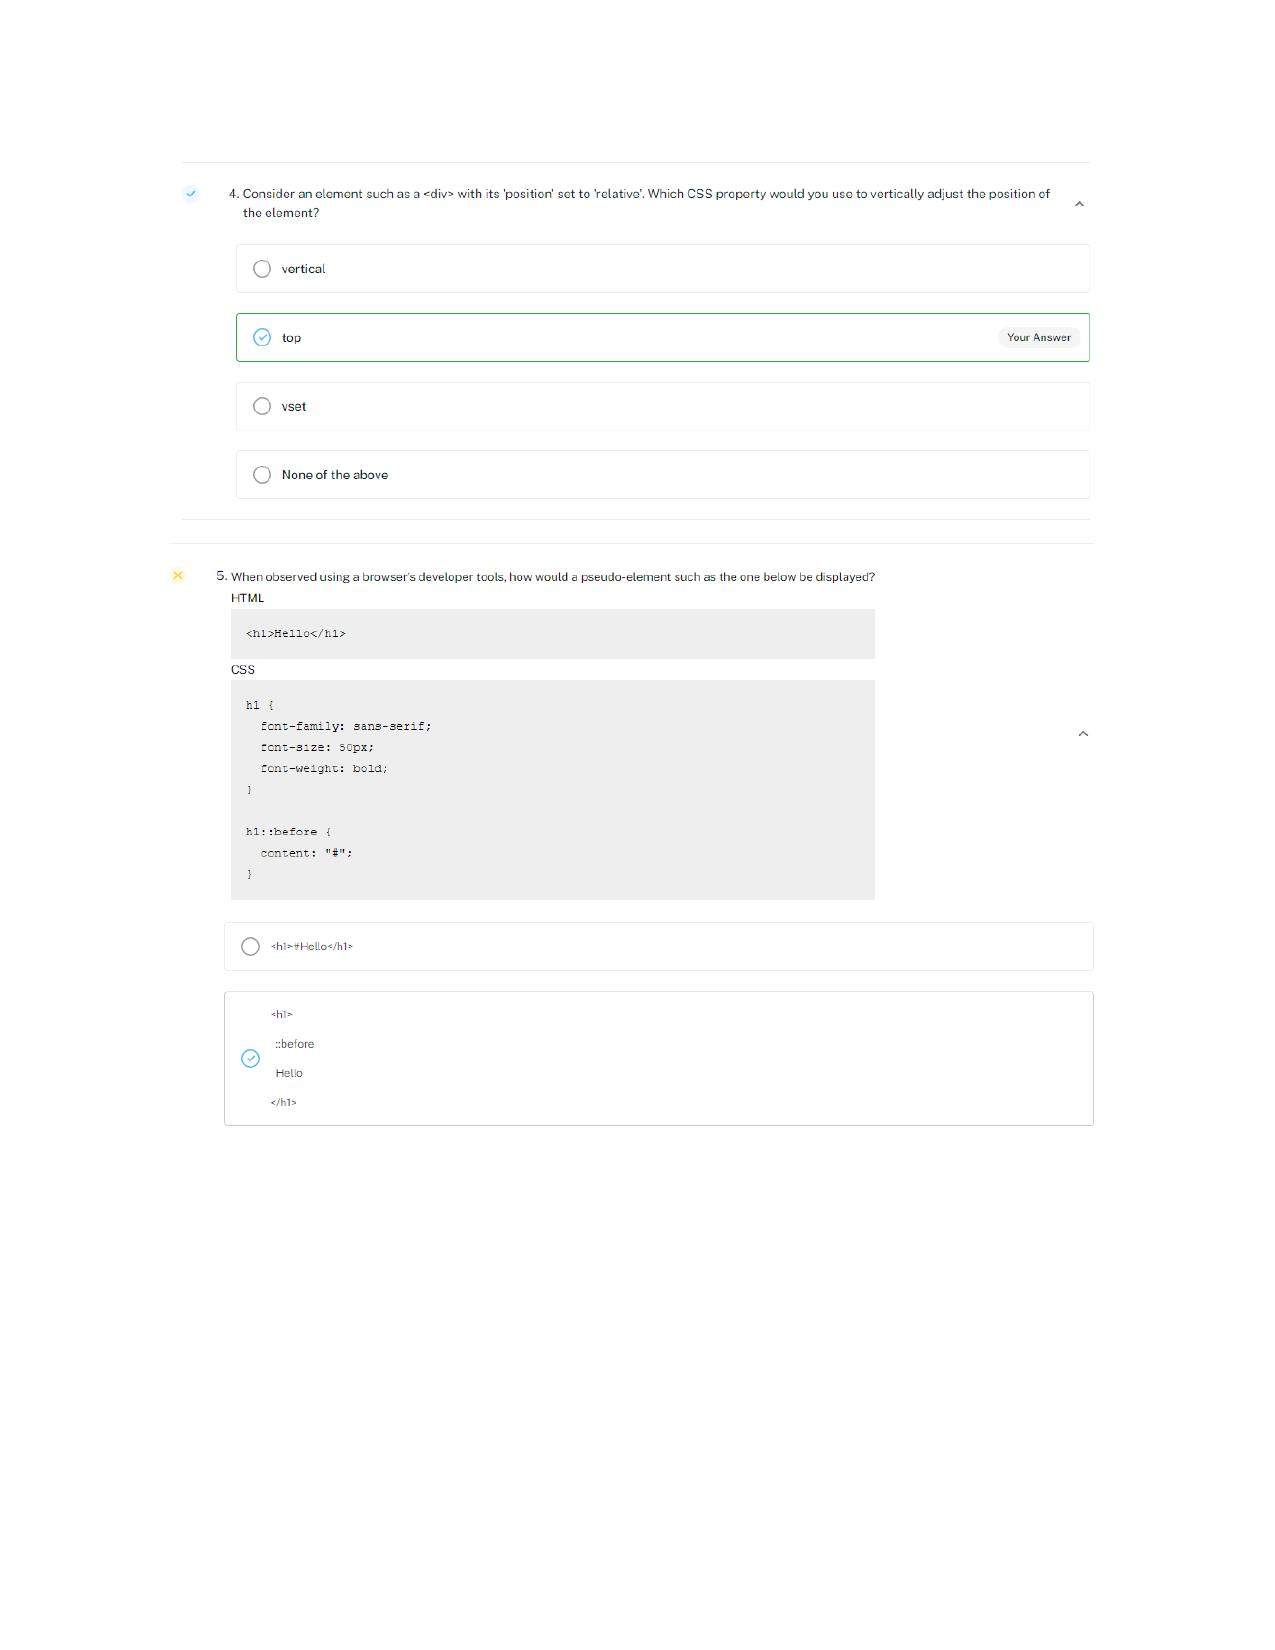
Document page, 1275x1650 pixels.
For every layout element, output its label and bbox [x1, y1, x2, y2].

picture [150, 150, 1125, 524]
picture [150, 542, 1125, 1138]
